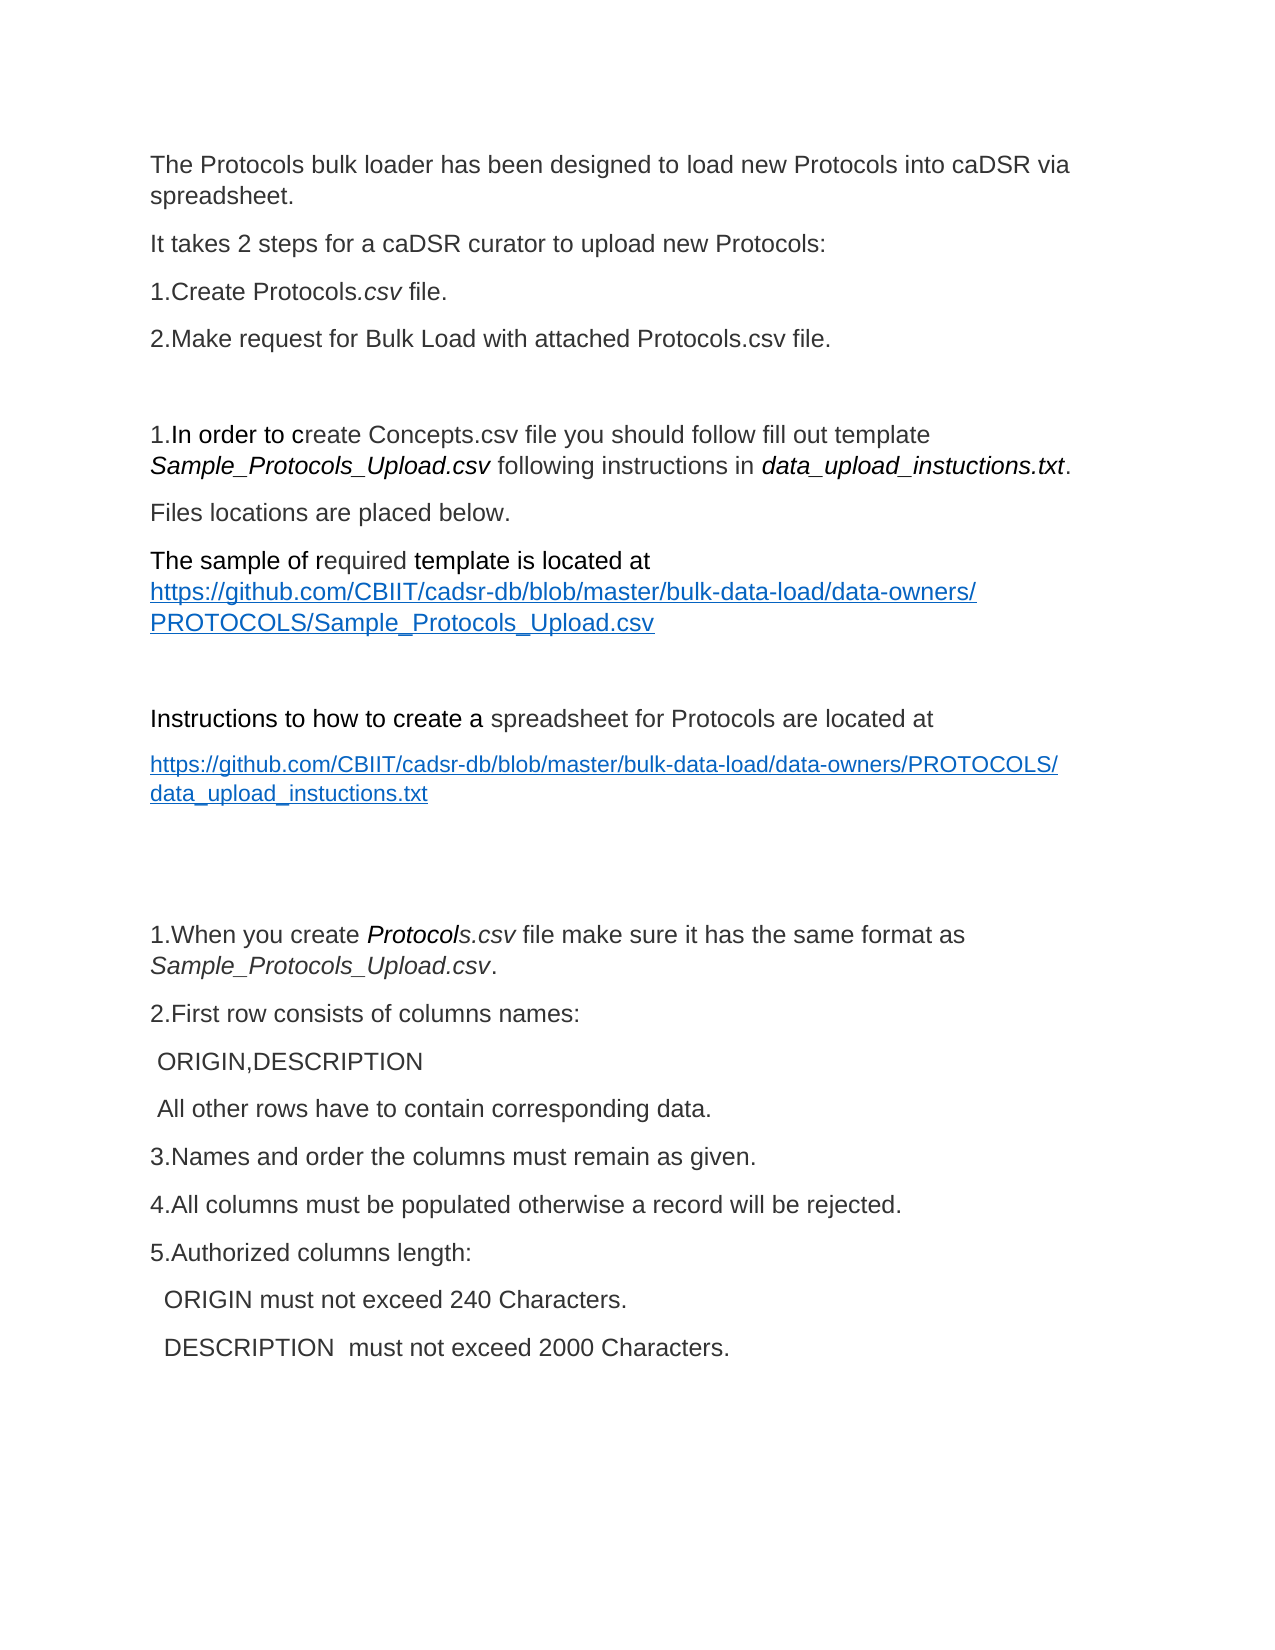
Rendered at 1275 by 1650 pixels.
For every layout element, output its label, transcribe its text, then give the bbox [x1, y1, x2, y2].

text 4.All columns must be populated otherwise a record will be rejected. [150, 1190, 1125, 1218]
text ORIGIN must not exceed 240 Characters. [150, 1285, 1125, 1314]
text 3.Names and order the columns must remain as given. [150, 1142, 1125, 1171]
text DESCRIPTION must not exceed 2000 Characters. [150, 1333, 1125, 1362]
text 1.Create Protocols.csv file. [150, 276, 1125, 305]
text 1.When you create Protocols.csv file make sure it has the same format as Sample_Protocols_Upload.csv. [150, 920, 1125, 980]
text 2.First row consists of columns names: [150, 999, 1125, 1028]
text 5.Authorized columns length: [150, 1237, 1125, 1266]
text The sample of required template is located at https://github.com/CBIIT/cadsr-db/blob/master/bulk-data-load/data-owners/PROTOCOLS/Sample_Protocols_Upload.csv [150, 546, 1125, 637]
text It takes 2 steps for a caDSR curator to upload new Protocols: [150, 229, 1125, 257]
text 2.Make request for Bulk Load with attached Protocols.csv file. [150, 324, 1125, 353]
text 1.In order to create Concepts.csv file you should follow fill out template Sample_Protocols_Upload.csv following instructions in data_upload_instuctions.txt. [150, 419, 1125, 479]
text All other rows have to contain corresponding data. [150, 1094, 1125, 1123]
text ORIGIN,DESCRIPTION [150, 1047, 1125, 1075]
text The Protocols bulk loader has been designed to load new Protocols into caDSR via spreadsheet. [150, 150, 1125, 210]
text Files locations are placed below. [150, 498, 1125, 527]
text https://github.com/CBIIT/cadsr-db/blob/master/bulk-data-load/data-owners/PROTOCOLS/data_upload_instuctions.txt [150, 751, 1125, 806]
text Instructions to how to create a spreadsheet for Protocols are located at [150, 703, 1125, 732]
